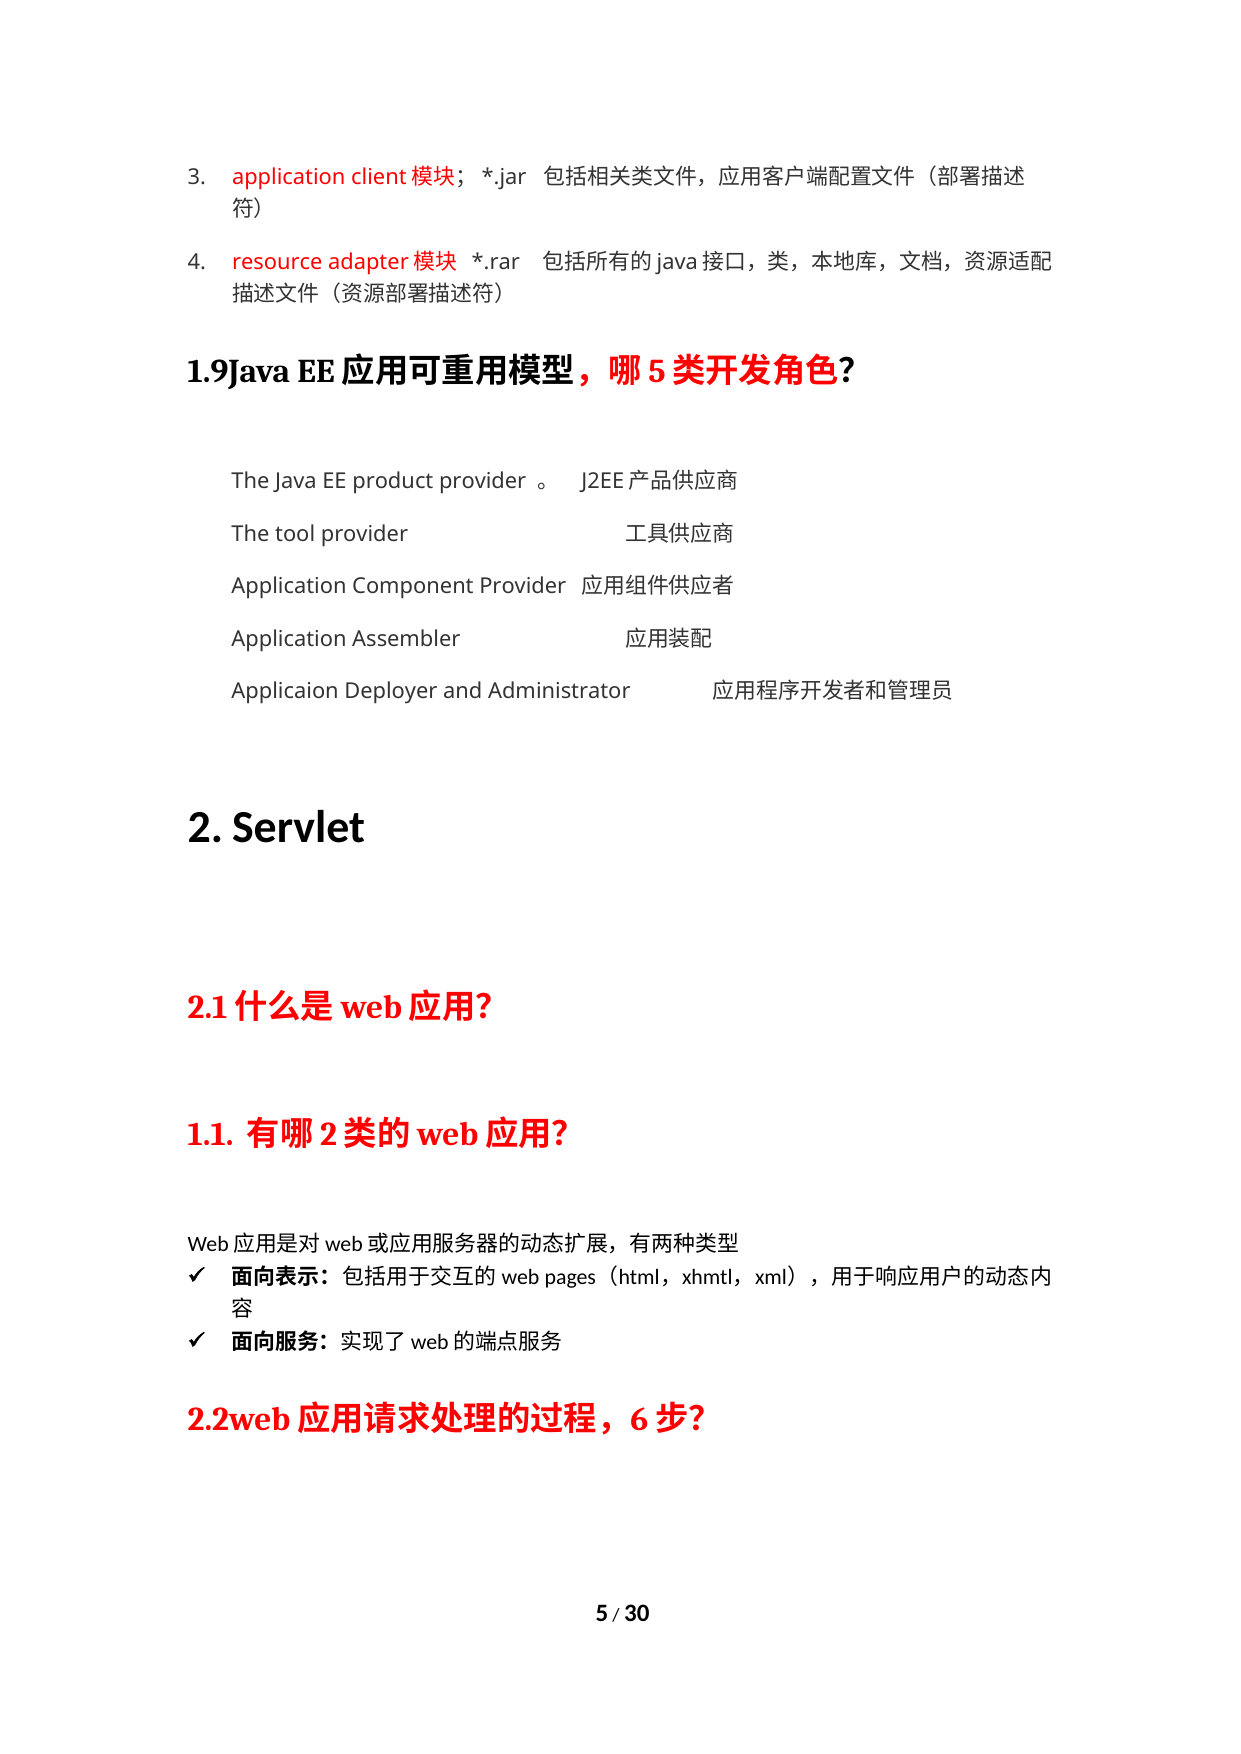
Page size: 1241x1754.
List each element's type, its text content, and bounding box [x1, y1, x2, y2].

list 面向服务：实现了web的端点服务 [187, 1323, 1053, 1356]
subtitle 1.9Java EE应用可重用模型，哪5类开发角色？ [187, 336, 1053, 401]
text Application Component Provider 应用组件供应者 [231, 568, 1053, 600]
subtitle 有哪2类的web应用？ [187, 1099, 1053, 1164]
list resource adapter模块 *.rar 包括所有的java接口，类，本地库，文档，资源适配描述文件（资源部署描述符） [187, 243, 1053, 308]
text The tool provider 工具供应商 [231, 515, 1053, 548]
text Applicaion Deployer and Administrator 应用程序开发者和管理员 [231, 673, 1053, 705]
subtitle 2.2web应用请求处理的过程，6步？ [187, 1383, 1053, 1448]
text Web应用是对web或应用服务器的动态扩展，有两种类型 [187, 1226, 1053, 1258]
list application client模块； *.jar 包括相关类文件，应用客户端配置文件（部署描述符） [187, 158, 1053, 223]
subtitle Servlet [187, 793, 1053, 858]
text The Java EE product provider 。 J2EE产品供应商 [231, 463, 1053, 495]
text 2.1什么是web应用？ [187, 971, 1053, 1036]
text Application Assembler 应用装配 [231, 620, 1053, 653]
list 面向表示：包括用于交互的web pages（html，xhmtl，xml），用于响应用户的动态内容 [187, 1258, 1053, 1323]
